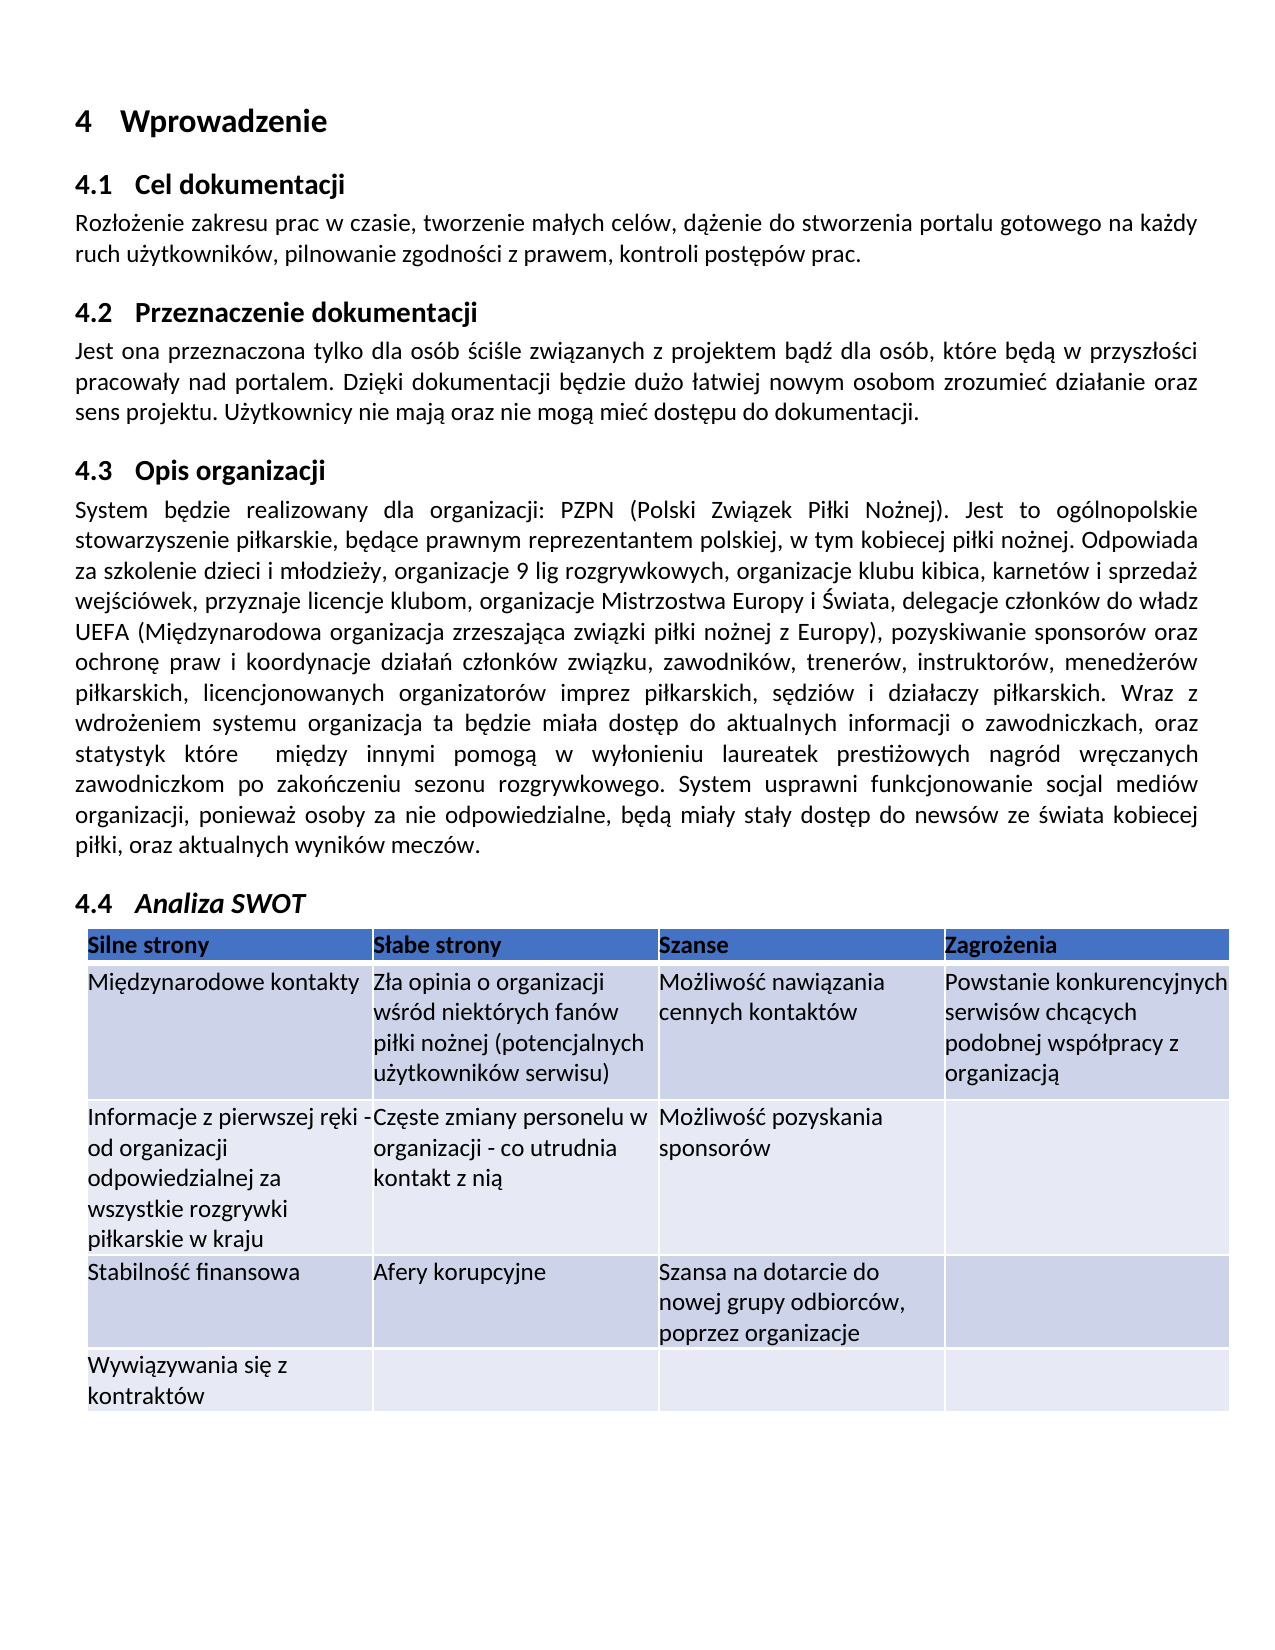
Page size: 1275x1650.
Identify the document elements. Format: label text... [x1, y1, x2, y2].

text Jest ona przeznaczona tylko dla osób ściśle związanych z projektem bądź dla osób, które będą w przyszłości pracowały nad portalem. Dzięki dokumentacji będzie dużo łatwiej nowym osobom zrozumieć działanie oraz sens projektu. Użytkownicy nie mają oraz nie mogą mieć dostępu do dokumentacji. [75, 336, 1200, 427]
text Rozłożenie zakresu prac w czasie, tworzenie małych celów, dążenie do stworzenia portalu gotowego na każdy ruch użytkowników, pilnowanie zgodności z prawem, kontroli postępów prac. [75, 208, 1200, 269]
subtitle Przeznaczenie dokumentacji [75, 294, 1200, 329]
table_cell Możliwość pozyskania sponsorów [660, 1101, 944, 1254]
table_cell Możliwość nawiązania cennych kontaktów [660, 966, 944, 1099]
table_cell [946, 1101, 1229, 1254]
table_cell Informacje z pierwszej ręki - od organizacji odpowiedzialnej za wszystkie rozgrywki piłkarskie w kraju [88, 1101, 372, 1254]
table_cell [374, 1350, 658, 1411]
table_header Silne strony [88, 929, 372, 960]
table_cell Zła opinia o organizacji wśród niektórych fanów piłki nożnej (potencjalnych użytkowników serwisu) [374, 966, 658, 1099]
table_cell [946, 1350, 1229, 1411]
table_header Zagrożenia [946, 929, 1229, 960]
subtitle Cel dokumentacji [75, 166, 1200, 201]
subtitle Opis organizacji [75, 452, 1200, 488]
table_cell Międzynarodowe kontakty [88, 966, 372, 1099]
text System będzie realizowany dla organizacji: PZPN (Polski Związek Piłki Nożnej). Jest to ogólnopolskie stowarzyszenie piłkarskie, będące prawnym reprezentantem polskiej, w tym kobiecej piłki nożnej. Odpowiada za szkolenie dzieci i młodzieży, organizacje 9 lig rozgrywkowych, organizacje klubu kibica, karnetów i sprzedaż wejściówek, przyznaje licencje klubom, organizacje Mistrzostwa Europy i Świata, delegacje członków do władz UEFA (Międzynarodowa organizacja zrzeszająca związki piłki nożnej z Europy), pozyskiwanie sponsorów oraz ochronę praw i koordynacje działań członków związku, zawodników, trenerów, instruktorów, menedżerów piłkarskich, licencjonowanych organizatorów imprez piłkarskich, sędziów i działaczy piłkarskich. Wraz z wdrożeniem systemu organizacja ta będzie miała dostęp do aktualnych informacji o zawodniczkach, oraz statystyk które między innymi pomogą w wyłonieniu laureatek prestiżowych nagród wręczanych zawodniczkom po zakończeniu sezonu rozgrywkowego. System usprawni funkcjonowanie socjal mediów organizacji, ponieważ osoby za nie odpowiedzialne, będą miały stały dostęp do newsów ze świata kobiecej piłki, oraz aktualnych wyników meczów. [75, 494, 1200, 860]
table_header Szanse [660, 929, 944, 960]
table_cell Szansa na dotarcie do nowej grupy odbiorców, poprzez organizacje [660, 1256, 944, 1347]
table_header Słabe strony [374, 929, 658, 960]
table_cell Stabilność finansowa [88, 1256, 372, 1347]
table_cell Afery korupcyjne [374, 1256, 658, 1347]
subtitle Wprowadzenie [75, 100, 1200, 141]
table_cell Częste zmiany personelu w organizacji - co utrudnia kontakt z nią [374, 1101, 658, 1254]
table_cell [946, 1256, 1229, 1347]
table_cell Powstanie konkurencyjnych serwisów chcących podobnej współpracy z organizacją [946, 966, 1229, 1099]
subtitle Analiza SWOT [75, 885, 1200, 921]
table_cell [660, 1350, 944, 1411]
table_cell Wywiązywania się z kontraktów [88, 1350, 372, 1411]
